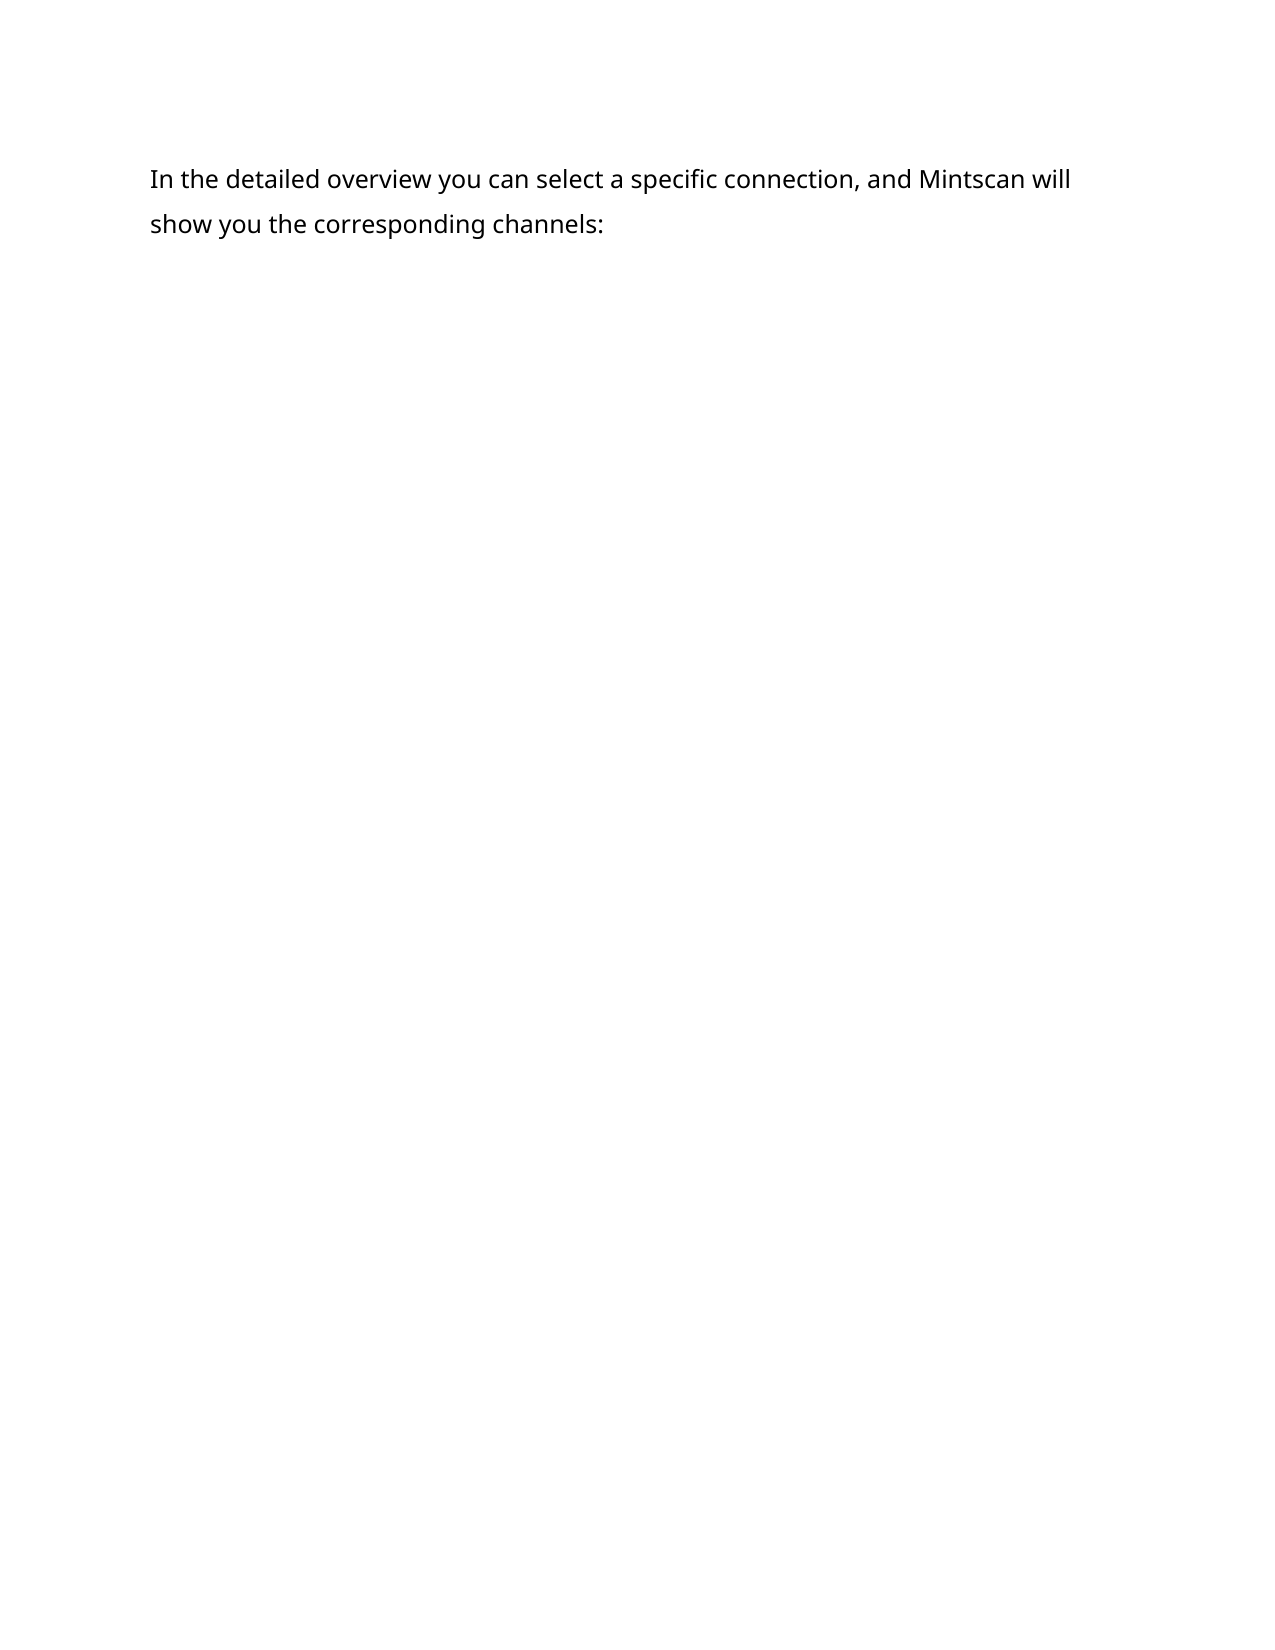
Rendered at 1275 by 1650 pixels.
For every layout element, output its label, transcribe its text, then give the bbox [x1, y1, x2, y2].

text In the detailed overview you can select a specific connection, and Mintscan will show you the corresponding channels: [150, 150, 1125, 241]
